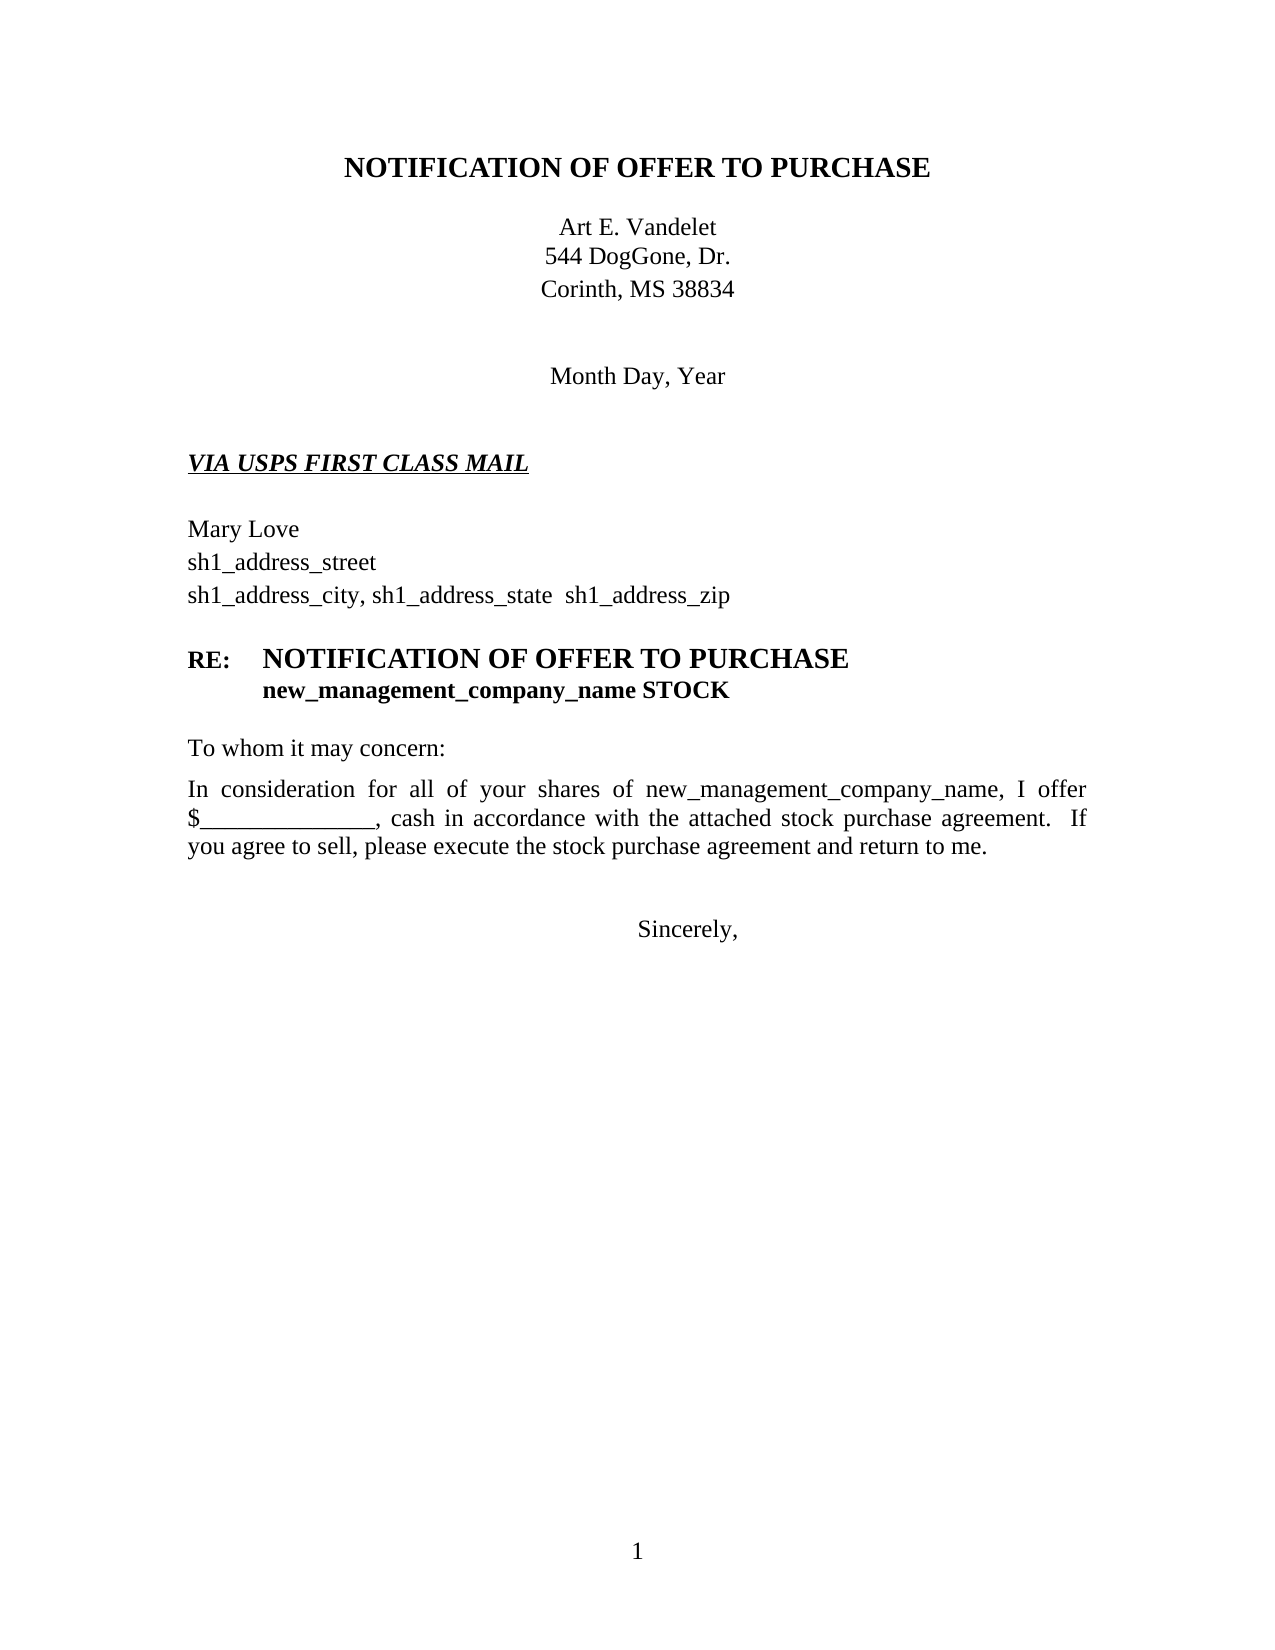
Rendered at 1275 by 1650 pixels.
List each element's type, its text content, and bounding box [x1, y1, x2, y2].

text RE: NOTIFICATION OF OFFER TO PURCHASE new_management_company_name STOCK [187, 642, 1087, 704]
text Mary Love [187, 514, 1087, 543]
text Month Day, Year [187, 361, 1087, 423]
text In consideration for all of your shares of new_management_company_name, I offer $______________, cash in accordance with the attached stock purchase agreement. If you agree to sell, please execute the stock purchase agreement and return to me. [187, 774, 1087, 860]
text NOTIFICATION OF OFFER TO PURCHASE [187, 150, 1087, 183]
text sh1_address_city, sh1_address_state sh1_address_zip [187, 580, 1087, 609]
text To whom it may concern: [187, 733, 1087, 761]
text Art E. Vandelet [187, 212, 1087, 241]
text VIA USPS FIRST CLASS MAIL [187, 448, 1087, 477]
text 544 DogGone, Dr. [187, 241, 1087, 270]
text sh1_address_street [187, 547, 1087, 576]
text Sincerely, [637, 914, 1087, 943]
text Corinth, MS 38834 [187, 274, 1087, 303]
